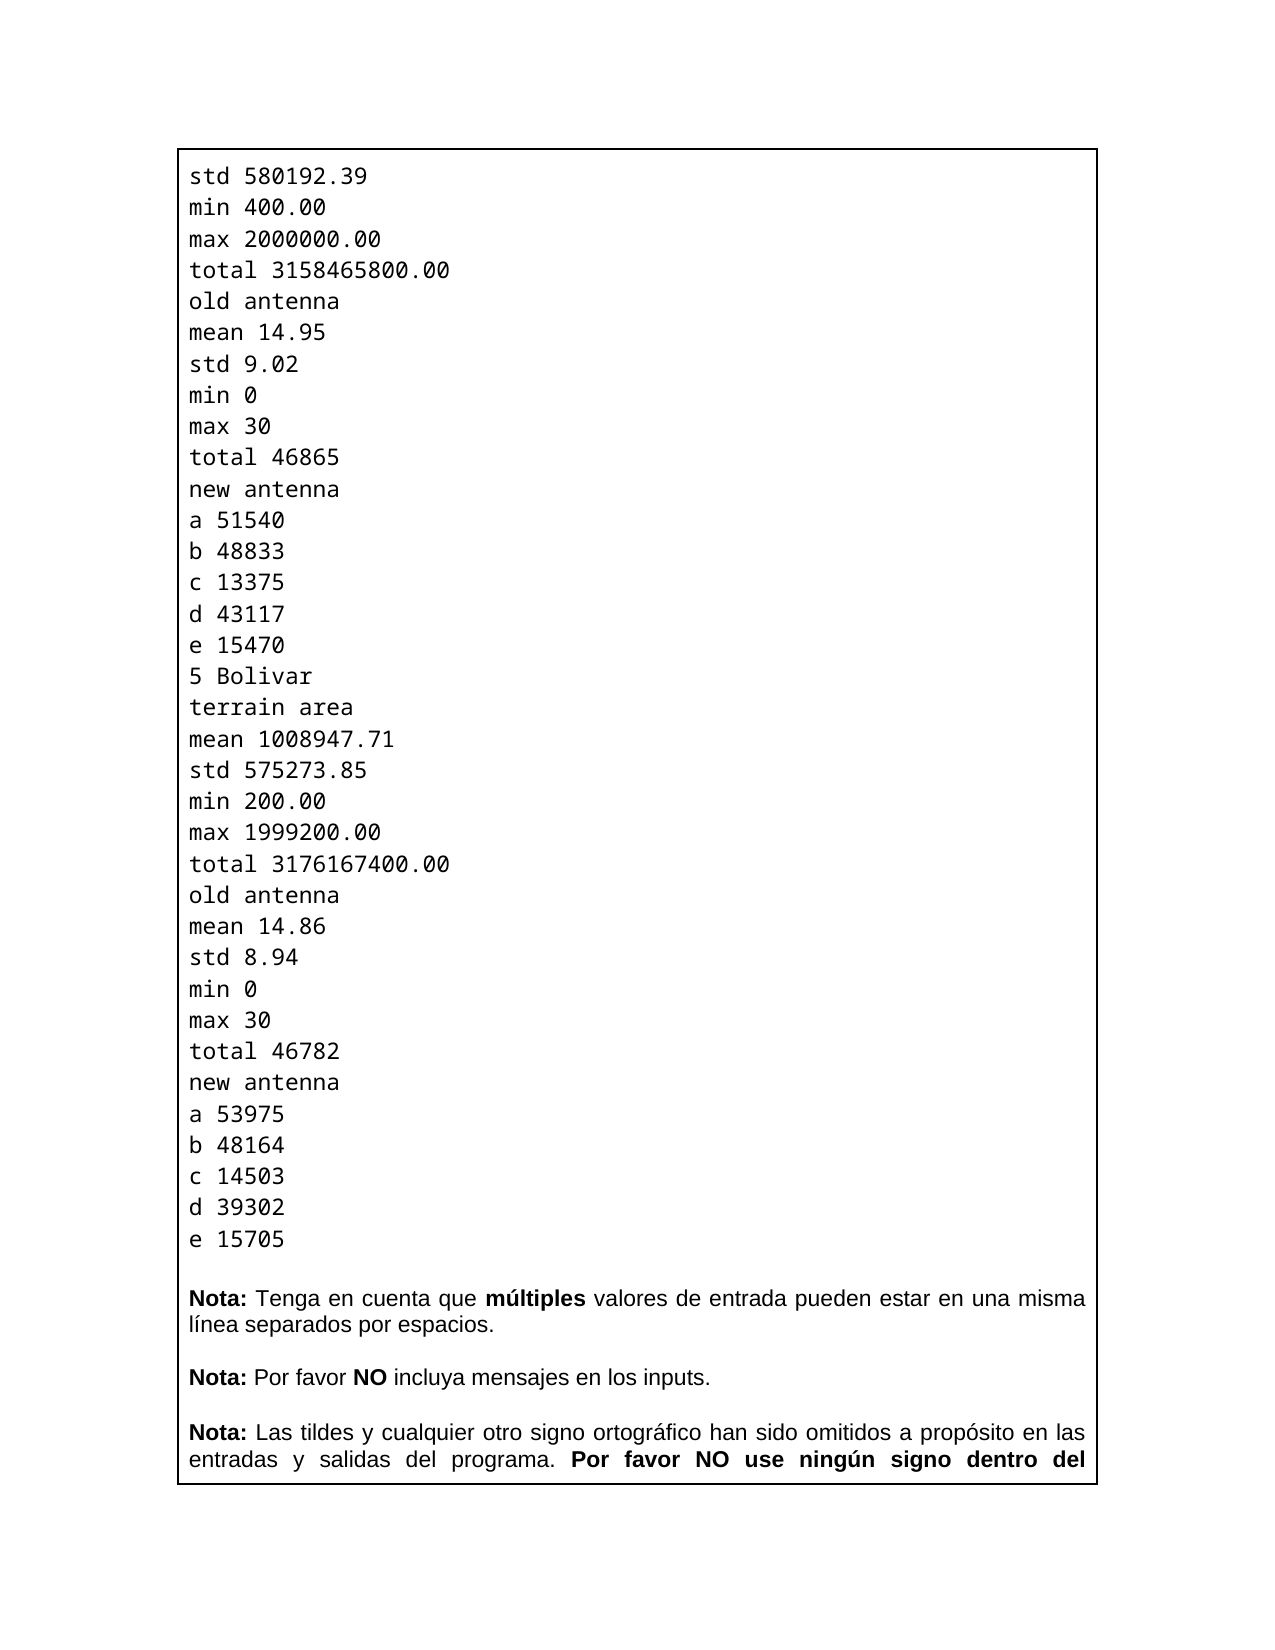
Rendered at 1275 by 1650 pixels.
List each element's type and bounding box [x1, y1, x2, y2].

table_cell [179, 150, 1096, 1482]
